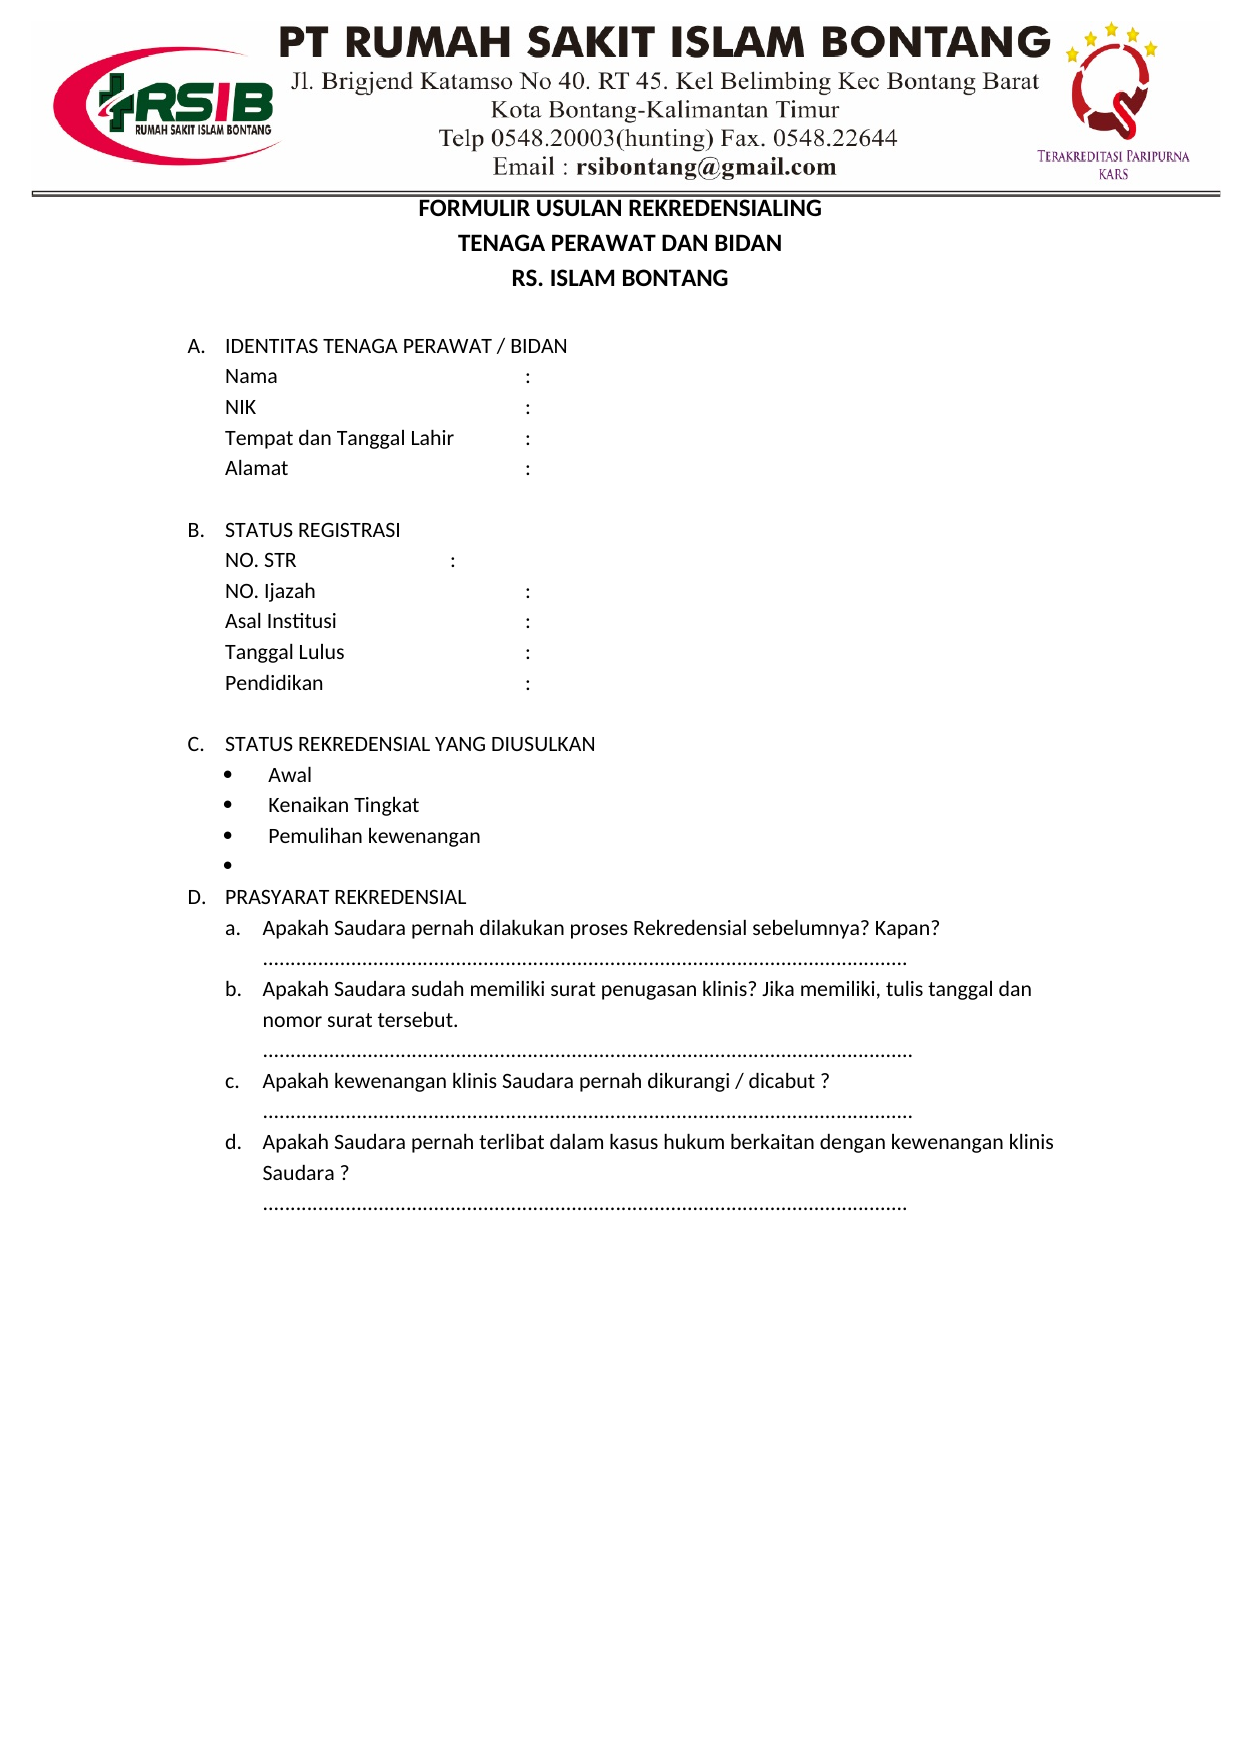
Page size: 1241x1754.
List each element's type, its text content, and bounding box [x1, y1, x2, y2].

list STATUS REKREDENSIAL YANG DIUSULKAN [187, 730, 1090, 757]
list Apakah Saudara sudah memiliki surat penugasan klinis? Jika memiliki, tulis tanggal dan nomor surat tersebut. [225, 975, 1090, 1032]
list Apakah Saudara pernah dilakukan proses Rekredensial sebelumnya? Kapan? [225, 914, 1090, 941]
list Awal [224, 761, 1090, 787]
list Asal Institusi : [225, 608, 1090, 634]
list Apakah Saudara pernah terlibat dalam kasus hukum berkaitan dengan kewenangan klinis Saudara ? [225, 1128, 1090, 1186]
list NO. STR : [225, 546, 1090, 573]
list PRASYARAT REKREDENSIAL [187, 883, 1090, 910]
list Nama : [225, 363, 1090, 389]
list NIK : [225, 393, 1090, 420]
list Tempat dan Tanggal Lahir : [225, 424, 1090, 451]
list Apakah kewenangan klinis Saudara pernah dikurangi / dicabut ? [225, 1067, 1090, 1094]
picture [31, 21, 1221, 197]
list Kenaikan Tingkat [224, 791, 1090, 818]
list Pendidikan : [225, 669, 1090, 696]
list STATUS REGISTRASI [187, 516, 1090, 542]
list NO. Ijazah : [225, 577, 1090, 604]
list IDENTITAS TENAGA PERAWAT / BIDAN [187, 332, 1090, 359]
list Alamat : [225, 454, 1090, 481]
list ..................................................................................................................... [262, 944, 1090, 971]
list ..................................................................................................................... [262, 1189, 1090, 1216]
list Tanggal Lulus : [225, 638, 1090, 665]
list Pemulihan kewenangan [224, 822, 1090, 849]
text RS. ISLAM BONTANG [150, 262, 1090, 292]
text TENAGA PERAWAT DAN BIDAN [150, 227, 1090, 257]
list ...................................................................................................................... [262, 1036, 1090, 1063]
text FORMULIR USULAN REKREDENSIALING [150, 197, 1090, 222]
list ...................................................................................................................... [262, 1098, 1090, 1124]
